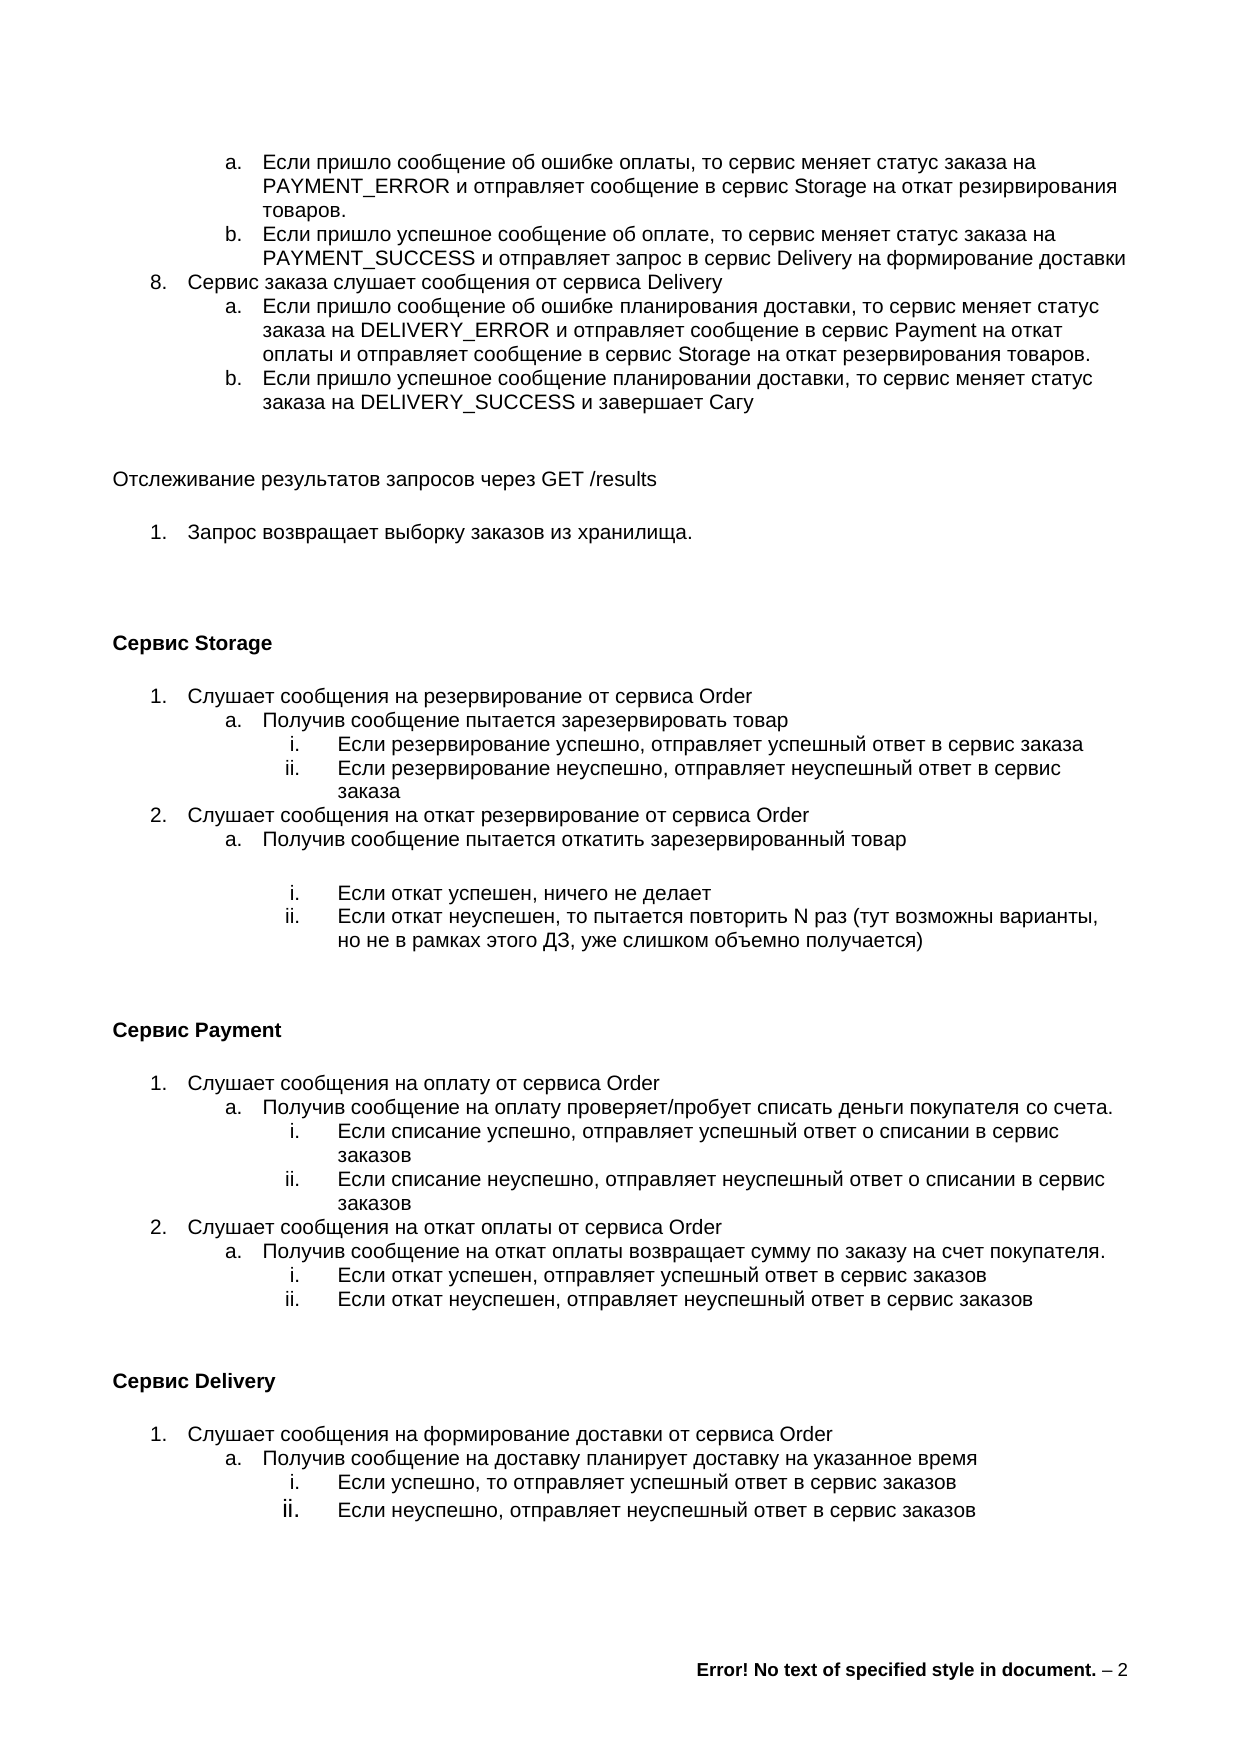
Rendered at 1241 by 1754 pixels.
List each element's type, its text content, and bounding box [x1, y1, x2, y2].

list Если неуспешно, отправляет неуспешный ответ в сервис заказов [300, 1493, 1128, 1522]
list Если успешно, то отправляет успешный ответ в сервис заказов [300, 1469, 1128, 1493]
list Если откат успешен, отправляет успешный ответ в сервис заказов [300, 1263, 1128, 1287]
list Получив сообщение пытается откатить зарезервированный товар [225, 827, 1128, 851]
list Если резервирование успешно, отправляет успешный ответ в сервис заказа [300, 731, 1128, 755]
list Если резервирование неуспешно, отправляет неуспешный ответ в сервис заказа [300, 755, 1128, 803]
text Сервис Storage [112, 630, 1128, 654]
list Слушает сообщения на оплату от сервиса Order [150, 1071, 1128, 1095]
text Сервис Delivery [112, 1368, 1128, 1392]
list Сервис заказа слушает сообщения от сервиса Delivery [150, 270, 1128, 294]
list Если пришло успешное сообщение планировании доставки, то сервис меняет статус заказа на DELIVERY_SUCCESS и завершает Сагу [225, 366, 1128, 413]
list Слушает сообщения на откат оплаты от сервиса Order [150, 1215, 1128, 1239]
list Получив сообщение пытается зарезервировать товар [225, 707, 1128, 731]
list Если откат неуспешен, то пытается повторить N раз (тут возможны варианты, но не в рамках этого ДЗ, уже слишком объемно получается) [300, 904, 1128, 952]
text Отслеживание результатов запросов через GET /results [112, 467, 1128, 491]
text Сервис Payment [112, 1018, 1128, 1042]
list Запрос возвращает выборку заказов из хранилища. [150, 520, 1128, 544]
list Слушает сообщения на формирование доставки от сервиса Order [150, 1422, 1128, 1446]
list Получив сообщение на откат оплаты возвращает сумму по заказу на счет покупателя. [225, 1239, 1128, 1263]
list Если откат успешен, ничего не делает [300, 880, 1128, 904]
list Если списание неуспешно, отправляет неуспешный ответ о списании в сервис заказов [300, 1167, 1128, 1215]
list Слушает сообщения на откат резервирование от сервиса Order [150, 803, 1128, 827]
list Если пришло успешное сообщение об оплате, то сервис меняет статус заказа на PAYMENT_SUCCESS и отправляет запрос в сервис Delivery на формирование доставки [225, 222, 1128, 270]
list Если пришло сообщение об ошибке планирования доставки, то сервис меняет статус заказа на DELIVERY_ERROR и отправляет сообщение в сервис Payment на откат оплаты и отправляет сообщение в сервис Storage на откат резервирования товаров. [225, 294, 1128, 366]
list Получив сообщение на доставку планирует доставку на указанное время [225, 1446, 1128, 1469]
list Получив сообщение на оплату проверяет/пробует списать деньги покупателя со счета. [225, 1095, 1128, 1119]
list Если откат неуспешен, отправляет неуспешный ответ в сервис заказов [300, 1287, 1128, 1311]
list Если списание успешно, отправляет успешный ответ о списании в сервис заказов [300, 1119, 1128, 1167]
list Слушает сообщения на резервирование от сервиса Order [150, 683, 1128, 707]
list Если пришло сообщение об ошибке оплаты, то сервис меняет статус заказа на PAYMENT_ERROR и отправляет сообщение в сервис Storage на откат резирвирования товаров. [225, 150, 1128, 222]
